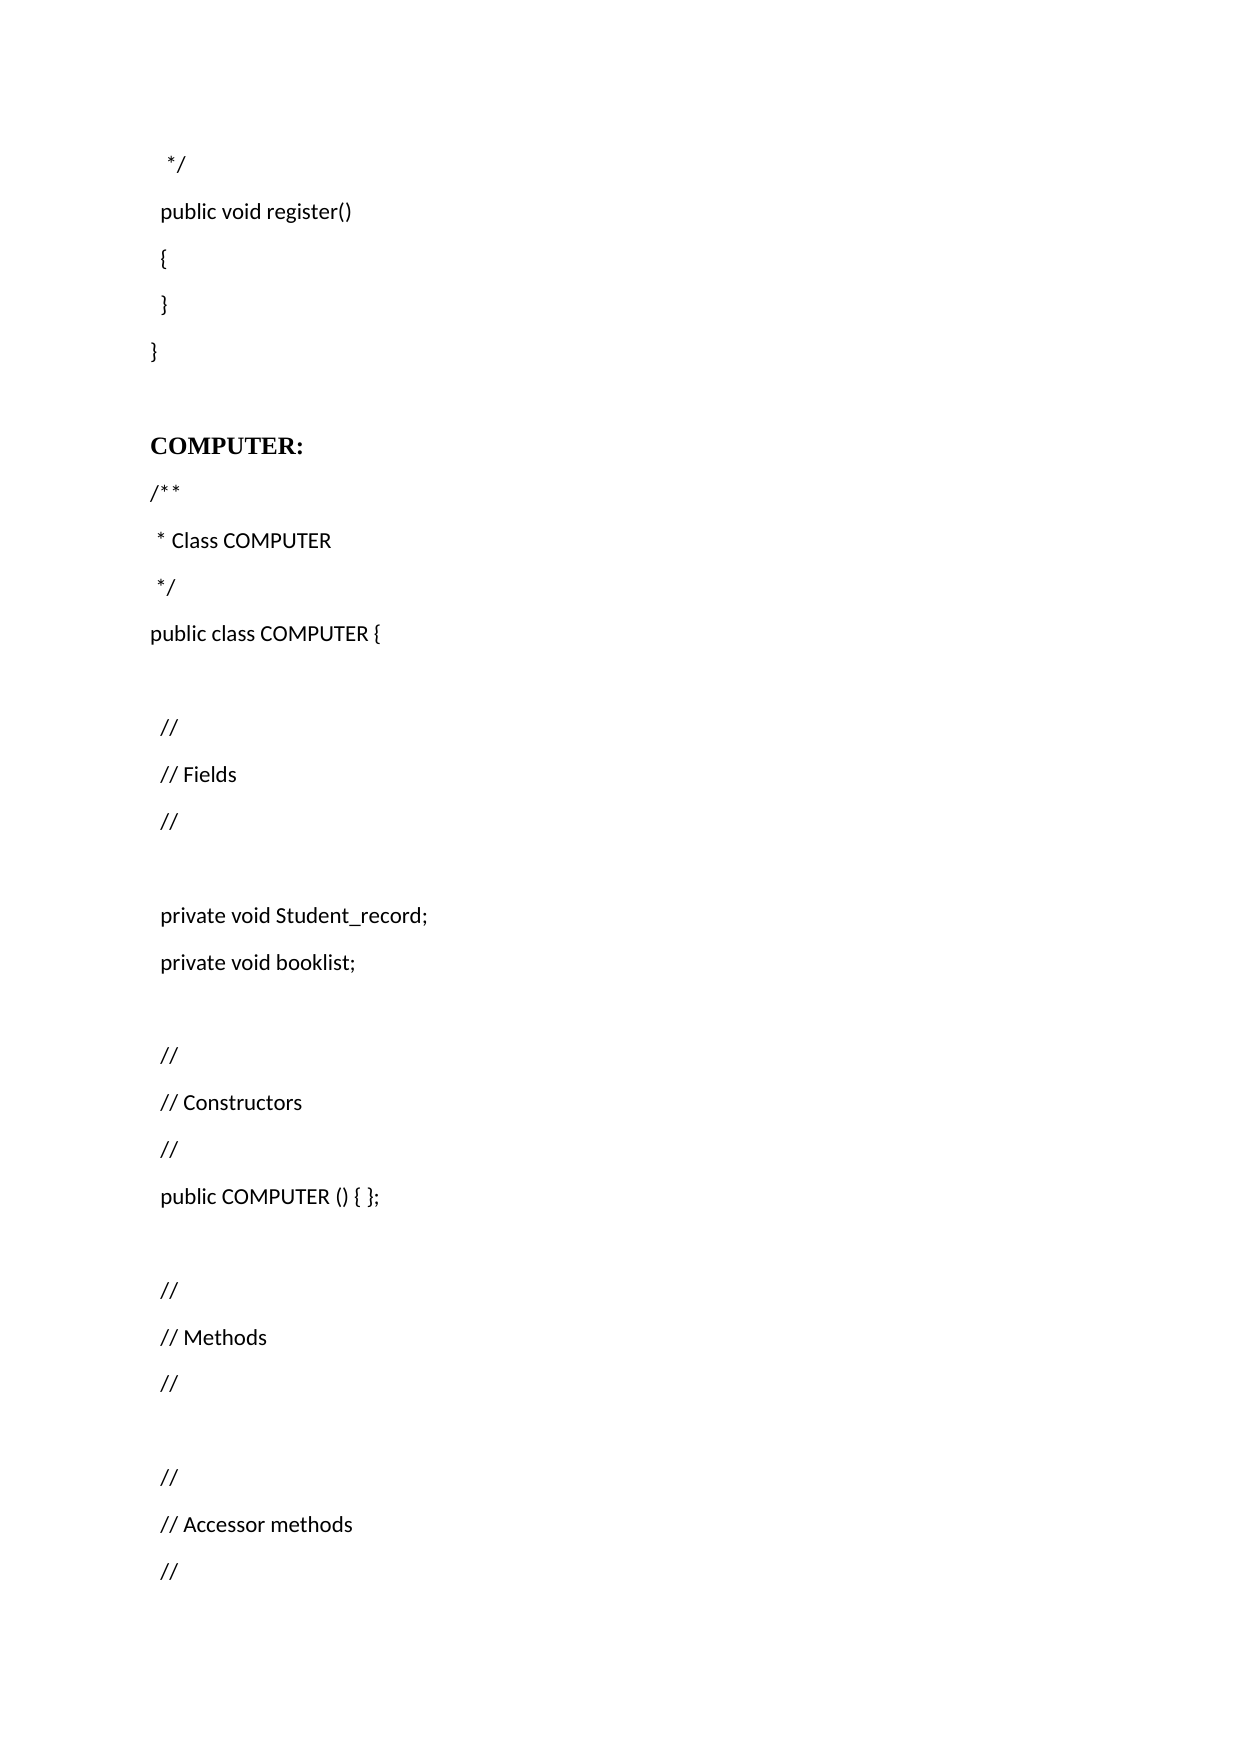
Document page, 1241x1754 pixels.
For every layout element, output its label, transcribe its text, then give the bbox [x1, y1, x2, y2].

text // [150, 807, 1090, 835]
text // Constructors [150, 1088, 1090, 1116]
text // [150, 1276, 1090, 1304]
text * Class COMPUTER [150, 526, 1090, 554]
text public void register() [150, 197, 1090, 225]
text */ [150, 150, 1090, 178]
text COMPUTER: [150, 431, 1090, 460]
text // Accessor methods [150, 1510, 1090, 1538]
text private void Student_record; [150, 901, 1090, 929]
text { [150, 244, 1090, 272]
text */ [150, 573, 1090, 601]
text /** [150, 479, 1090, 507]
text // [150, 1369, 1090, 1398]
text // [150, 1463, 1090, 1491]
text // [150, 1557, 1090, 1585]
text // [150, 1135, 1090, 1163]
text // [150, 713, 1090, 741]
text // Methods [150, 1323, 1090, 1351]
text // [150, 1041, 1090, 1069]
text // Fields [150, 760, 1090, 788]
text } [150, 337, 1090, 366]
text private void booklist; [150, 948, 1090, 976]
text } [150, 291, 1090, 319]
text public class COMPUTER { [150, 619, 1090, 648]
text public COMPUTER () { }; [150, 1182, 1090, 1210]
